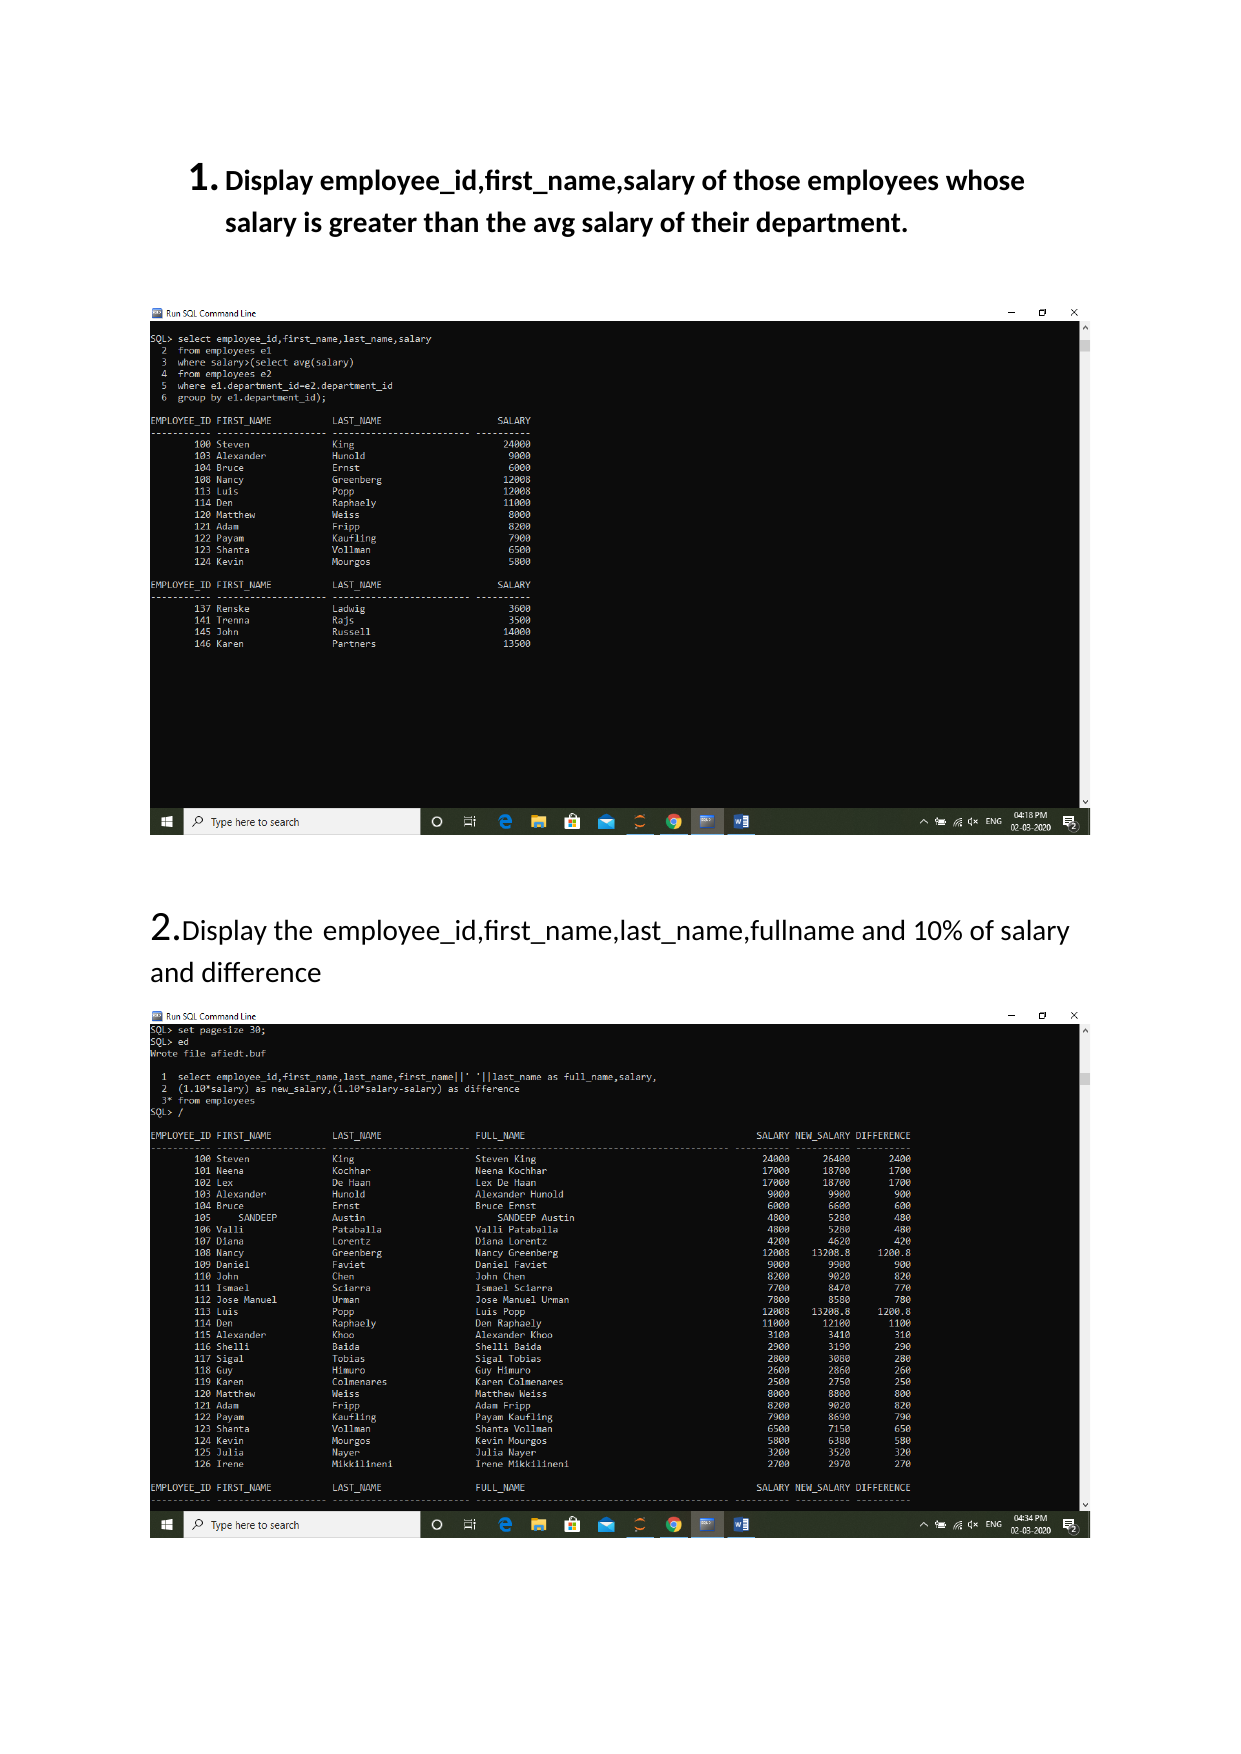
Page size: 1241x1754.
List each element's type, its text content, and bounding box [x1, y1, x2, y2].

list Display employee_id,first_name,salary of those employees whose salary is greater than the avg salary of their department. [187, 150, 1090, 239]
text 2.Display the employee_id,first_name,last_name,fullname and 10% of salary and difference [150, 900, 1090, 989]
picture [150, 1008, 1091, 1538]
picture [150, 305, 1091, 835]
